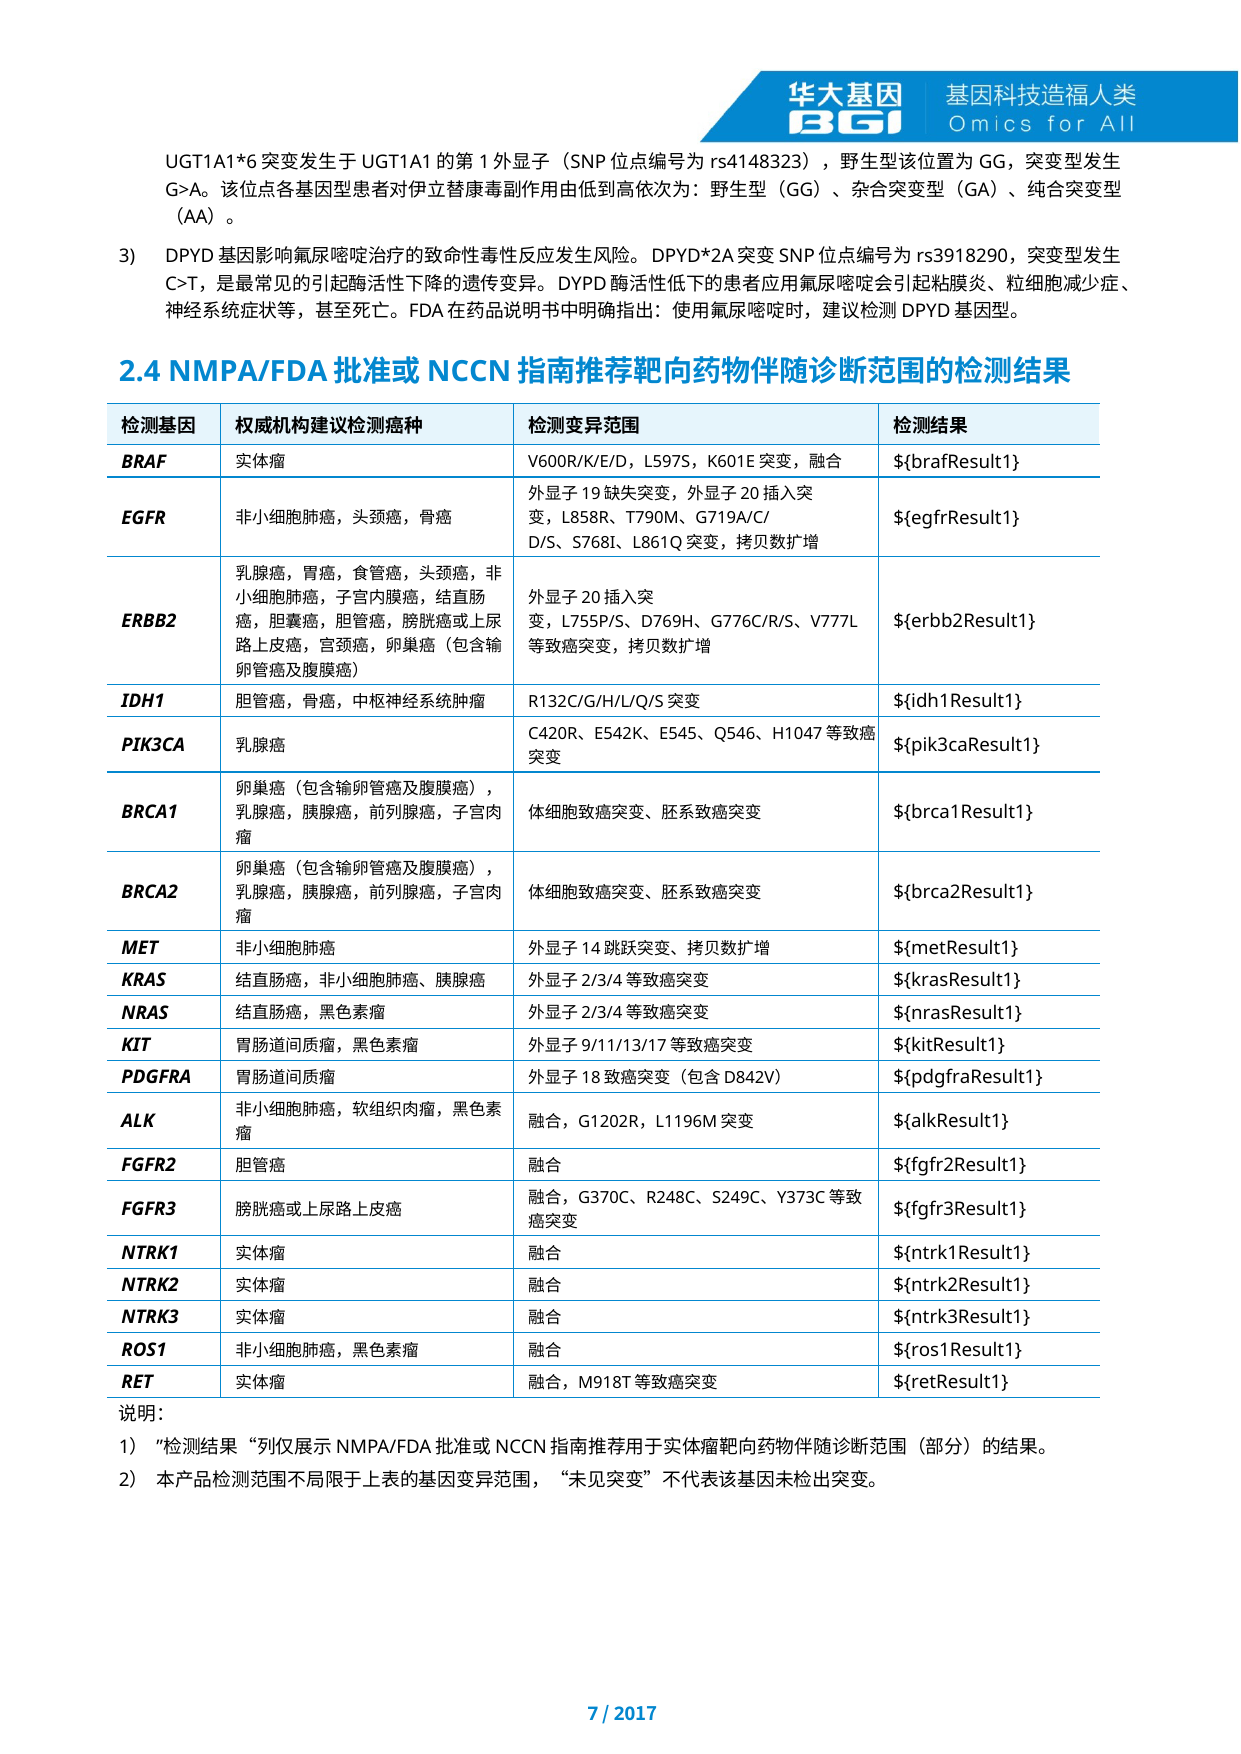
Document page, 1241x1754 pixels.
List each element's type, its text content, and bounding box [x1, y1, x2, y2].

table_cell 乳腺癌 [221, 717, 513, 771]
table_cell 胆管癌，骨癌，中枢神经系统肿瘤 [221, 685, 513, 716]
table_cell 胆管癌 [221, 1149, 513, 1180]
table_cell NTRK3 [107, 1301, 220, 1332]
table_cell ${idh1Result1} [879, 685, 1099, 716]
list ”检测结果“列仅展示NMPA/FDA批准或NCCN指南推荐用于实体瘤靶向药物伴随诊断范围（部分）的结果。 [119, 1432, 1121, 1459]
table_cell 外显子18致癌突变（包含D842V） [514, 1061, 878, 1092]
table_cell 实体瘤 [221, 1366, 513, 1397]
table_cell 融合 [514, 1269, 878, 1300]
table_cell 非小细胞肺癌，黑色素瘤 [221, 1333, 513, 1365]
table_cell 卵巢癌（包含输卵管癌及腹膜癌），乳腺癌，胰腺癌，前列腺癌，子宫肉瘤 [221, 773, 513, 851]
text 说明： [119, 1398, 1121, 1425]
table_cell ${egfrResult1} [879, 478, 1099, 556]
table_cell PIK3CA [107, 717, 220, 771]
table_cell 外显子9/11/13/17等致癌突变 [514, 1029, 878, 1060]
table_cell ${alkResult1} [879, 1093, 1099, 1147]
list 本产品检测范围不局限于上表的基因变异范围，“未见突变”不代表该基因未检出突变。 [119, 1465, 1121, 1492]
table_cell 体细胞致癌突变、胚系致癌突变 [514, 773, 878, 851]
table_cell 膀胱癌或上尿路上皮癌 [221, 1181, 513, 1235]
table_cell 外显子2/3/4等致癌突变 [514, 964, 878, 995]
table_cell 卵巢癌（包含输卵管癌及腹膜癌），乳腺癌，胰腺癌，前列腺癌，子宫肉瘤 [221, 852, 513, 930]
table_cell 外显子19缺失突变，外显子20插入突变，L858R、T790M、G719A/C/D/S、S768I、L861Q突变，拷贝数扩增 [514, 478, 878, 556]
table_cell V600R/K/E/D，L597S，K601E突变，融合 [514, 445, 878, 476]
table_cell ${brca2Result1} [879, 852, 1099, 930]
list UGT1A1*6突变发生于UGT1A1的第1外显子（SNP位点编号为rs4148323），野生型该位置为GG，突变型发生G>A。该位点各基因型患者对伊立替康毒副作用由低到高依次为：野生型（GG）、杂合突变型（GA）、纯合突变型（AA）。 [165, 147, 1121, 229]
table_cell R132C/G/H/L/Q/S突变 [514, 685, 878, 716]
table_cell ${brafResult1} [879, 445, 1099, 476]
table_cell FGFR3 [107, 1181, 220, 1235]
table_cell BRCA2 [107, 852, 220, 930]
table_cell 乳腺癌，胃癌，食管癌，头颈癌，非小细胞肺癌，子宫内膜癌，结直肠癌，胆囊癌，胆管癌，膀胱癌或上尿路上皮癌，宫颈癌，卵巢癌（包含输卵管癌及腹膜癌） [221, 557, 513, 684]
table_cell 融合 [514, 1301, 878, 1332]
table_header 检测基因 [107, 404, 220, 444]
table_cell IDH1 [107, 685, 220, 716]
table_cell ${fgfr3Result1} [879, 1181, 1099, 1235]
table_cell ${pdgfraResult1} [879, 1061, 1099, 1092]
table_cell 实体瘤 [221, 1269, 513, 1300]
table_cell 胃肠道间质瘤 [221, 1061, 513, 1092]
table_cell NTRK2 [107, 1269, 220, 1300]
table_cell ${fgfr2Result1} [879, 1149, 1099, 1180]
table_cell 融合，M918T等致癌突变 [514, 1366, 878, 1397]
table_cell ${nrasResult1} [879, 996, 1099, 1027]
table_cell 结直肠癌，非小细胞肺癌、胰腺癌 [221, 964, 513, 995]
table_cell ${krasResult1} [879, 964, 1099, 995]
table_header 检测变异范围 [514, 404, 878, 444]
table_cell ROS1 [107, 1333, 220, 1365]
table_cell PDGFRA [107, 1061, 220, 1092]
table_cell 融合 [514, 1333, 878, 1365]
table_cell ERBB2 [107, 557, 220, 684]
picture [0, 2, 1241, 1644]
table_cell 外显子20插入突变，L755P/S、D769H、G776C/R/S、V777L等致癌突变，拷贝数扩增 [514, 557, 878, 684]
table_cell 非小细胞肺癌 [221, 931, 513, 963]
list DPYD基因影响氟尿嘧啶治疗的致命性毒性反应发生风险。DPYD*2A突变SNP位点编号为rs3918290，突变型发生C>T，是最常见的引起酶活性下降的遗传变异。DYPD酶活性低下的患者应用氟尿嘧啶会引起粘膜炎、粒细胞减少症、神经系统症状等，甚至死亡。FDA在药品说明书中明确指出：使用氟尿嘧啶时，建议检测DPYD基因型。 [119, 241, 1121, 323]
table_cell 非小细胞肺癌，头颈癌，骨癌 [221, 478, 513, 556]
table_cell 实体瘤 [221, 1301, 513, 1332]
table_cell ${erbb2Result1} [879, 557, 1099, 684]
table_cell BRCA1 [107, 773, 220, 851]
table_cell ${brca1Result1} [879, 773, 1099, 851]
table_cell 胃肠道间质瘤，黑色素瘤 [221, 1029, 513, 1060]
table_cell C420R、E542K、E545、Q546、H1047等致癌突变 [514, 717, 878, 771]
table_cell ${metResult1} [879, 931, 1099, 963]
table_cell ${pik3caResult1} [879, 717, 1099, 771]
table_cell 外显子2/3/4等致癌突变 [514, 996, 878, 1027]
table_header 检测结果 [879, 404, 1099, 444]
table_cell 实体瘤 [221, 445, 513, 476]
table_cell MET [107, 931, 220, 963]
table_cell 融合 [514, 1149, 878, 1180]
table_cell ${ntrk1Result1} [879, 1236, 1099, 1267]
table_cell 外显子14跳跃突变、拷贝数扩增 [514, 931, 878, 963]
table_cell ${kitResult1} [879, 1029, 1099, 1060]
table_cell EGFR [107, 478, 220, 556]
table_cell KRAS [107, 964, 220, 995]
table_cell 融合 [514, 1236, 878, 1267]
table_cell NRAS [107, 996, 220, 1027]
table_cell ${ntrk2Result1} [879, 1269, 1099, 1300]
table_cell ${retResult1} [879, 1366, 1099, 1397]
table_cell 非小细胞肺癌，软组织肉瘤，黑色素瘤 [221, 1093, 513, 1147]
table_cell 实体瘤 [221, 1236, 513, 1267]
table_cell ${ros1Result1} [879, 1333, 1099, 1365]
table_cell KIT [107, 1029, 220, 1060]
table_cell BRAF [107, 445, 220, 476]
table_cell 融合，G1202R，L1196M突变 [514, 1093, 878, 1147]
table_cell FGFR2 [107, 1149, 220, 1180]
table_cell 融合，G370C、R248C、S249C、Y373C等致癌突变 [514, 1181, 878, 1235]
table_cell ALK [107, 1093, 220, 1147]
table_cell NTRK1 [107, 1236, 220, 1267]
table_cell ${ntrk3Result1} [879, 1301, 1099, 1332]
text 2.4 NMPA/FDA批准或NCCN指南推荐靶向药物伴随诊断范围的检测结果 [119, 348, 1121, 390]
table_cell 体细胞致癌突变、胚系致癌突变 [514, 852, 878, 930]
table_header 权威机构建议检测癌种 [221, 404, 513, 444]
table_cell RET [107, 1366, 220, 1397]
table_cell 结直肠癌，黑色素瘤 [221, 996, 513, 1027]
